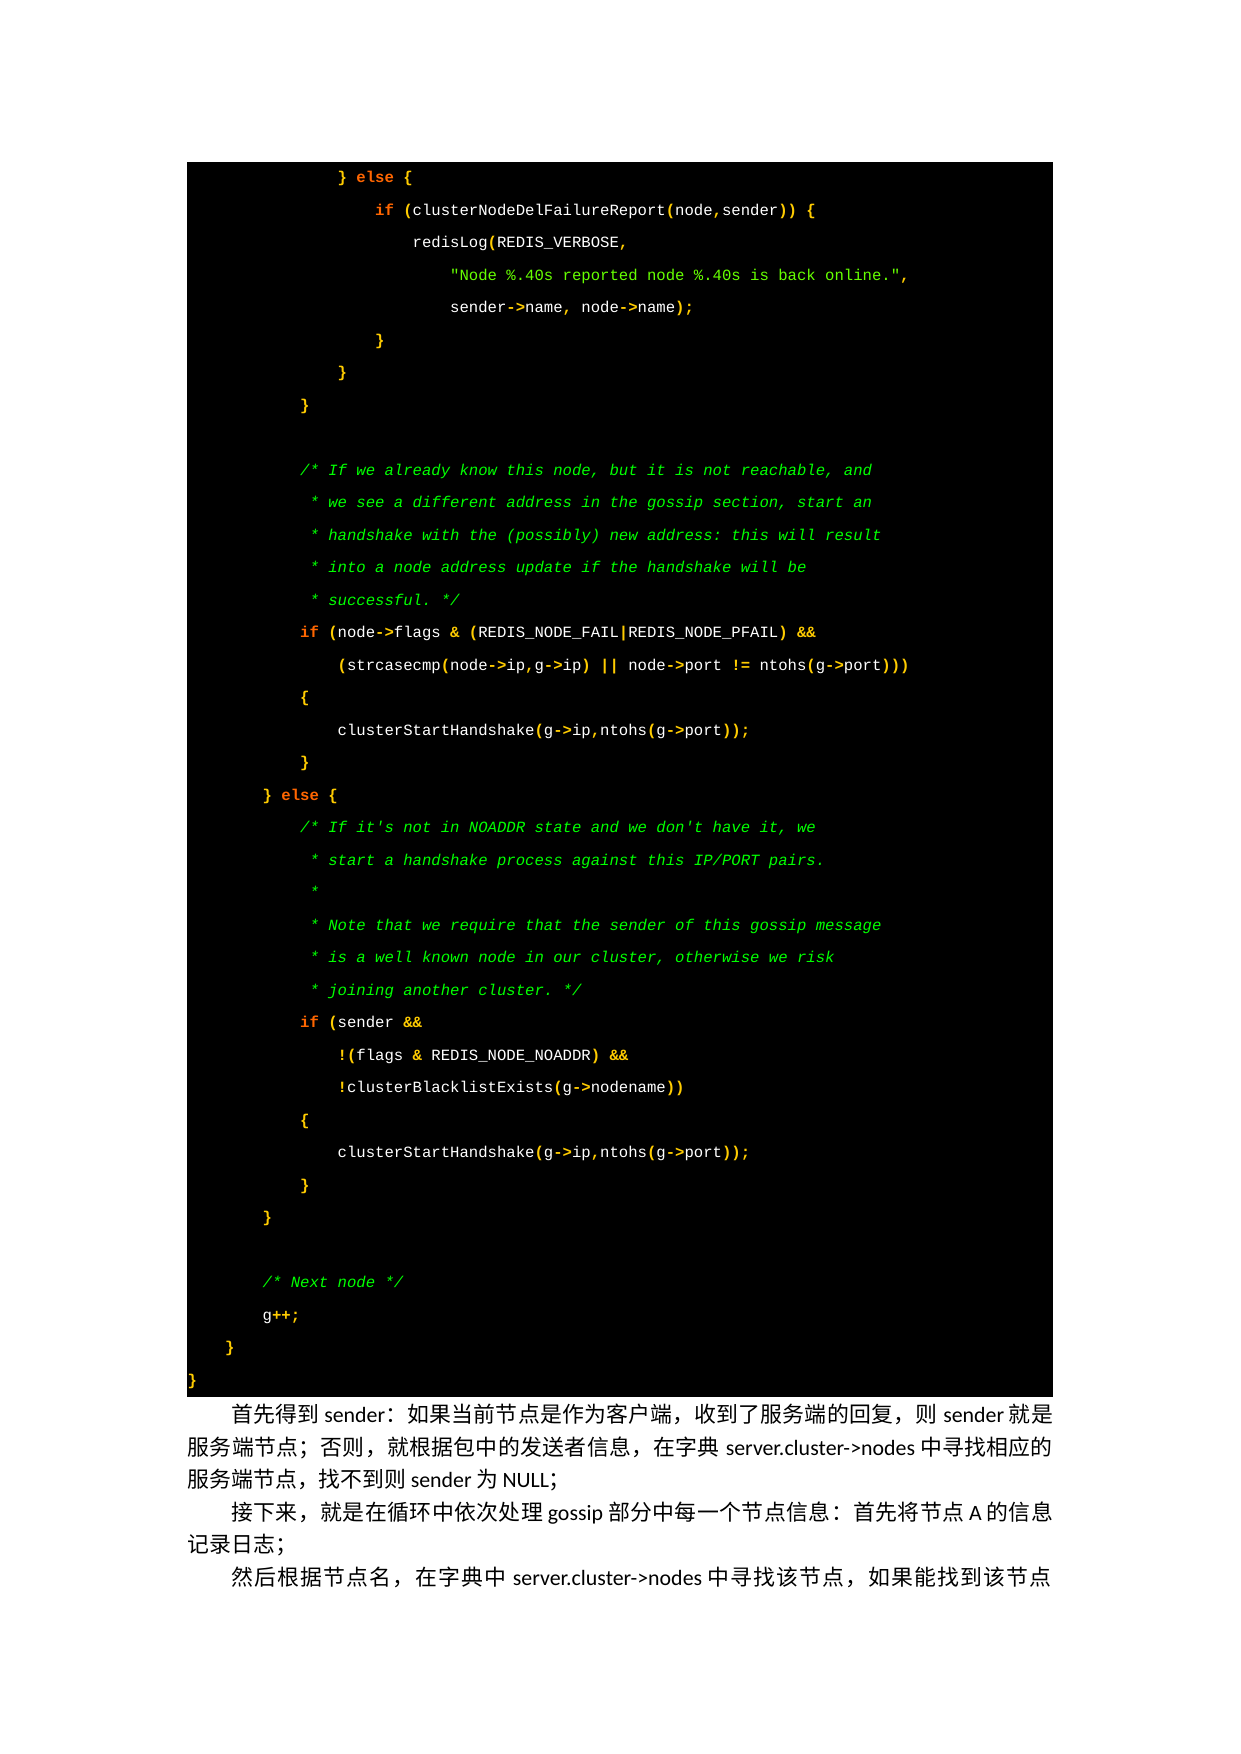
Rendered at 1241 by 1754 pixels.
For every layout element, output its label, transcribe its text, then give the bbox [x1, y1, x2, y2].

text } [187, 389, 1053, 422]
text if (clusterNodeDelFailureReport(node,sender)) { [187, 194, 1053, 227]
text * [187, 877, 1053, 909]
text } [187, 1169, 1053, 1202]
text * successful. */ [187, 584, 1053, 617]
text clusterStartHandshake(g->ip,ntohs(g->port)); [187, 714, 1053, 747]
text } [187, 1202, 1053, 1234]
text clusterStartHandshake(g->ip,ntohs(g->port)); [187, 1137, 1053, 1169]
text !clusterBlacklistExists(g->nodename)) [187, 1072, 1053, 1104]
text * joining another cluster. */ [187, 974, 1053, 1007]
text if (sender && [187, 1007, 1053, 1039]
text /* If it's not in NOADDR state and we don't have it, we [187, 812, 1053, 844]
text * handshake with the (possibly) new address: this will result [187, 519, 1053, 552]
text } [187, 1364, 1053, 1397]
text } [187, 357, 1053, 389]
text 首先得到sender：如果当前节点是作为客户端，收到了服务端的回复，则sender就是服务端节点；否则，就根据包中的发送者信息，在字典server.cluster->nodes中寻找相应的服务端节点，找不到则sender为NULL； [187, 1397, 1053, 1494]
text * start a handshake process against this IP/PORT pairs. [187, 844, 1053, 877]
text * is a well known node in our cluster, otherwise we risk [187, 942, 1053, 974]
text !(flags & REDIS_NODE_NOADDR) && [187, 1039, 1053, 1072]
text if (node->flags & (REDIS_NODE_FAIL|REDIS_NODE_PFAIL) && [187, 617, 1053, 649]
text } else { [187, 162, 1053, 194]
text * Note that we require that the sender of this gossip message [187, 909, 1053, 942]
text } [187, 1332, 1053, 1364]
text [187, 1559, 1053, 1592]
text /* If we already know this node, but it is not reachable, and [187, 454, 1053, 487]
text "Node %.40s reported node %.40s is back online.", [187, 259, 1053, 292]
text } else { [187, 779, 1053, 812]
text sender->name, node->name); [187, 292, 1053, 324]
text 接下来，就是在循环中依次处理gossip部分中每一个节点信息：首先将节点A的信息记录日志； [187, 1494, 1053, 1559]
text { [187, 682, 1053, 714]
text (strcasecmp(node->ip,g->ip) || node->port != ntohs(g->port))) [187, 649, 1053, 682]
text } [187, 747, 1053, 779]
text } [187, 324, 1053, 357]
text /* Next node */ [187, 1267, 1053, 1299]
text * we see a different address in the gossip section, start an [187, 487, 1053, 519]
text * into a node address update if the handshake will be [187, 552, 1053, 584]
text redisLog(REDIS_VERBOSE, [187, 227, 1053, 259]
text { [187, 1104, 1053, 1137]
text g++; [187, 1299, 1053, 1332]
